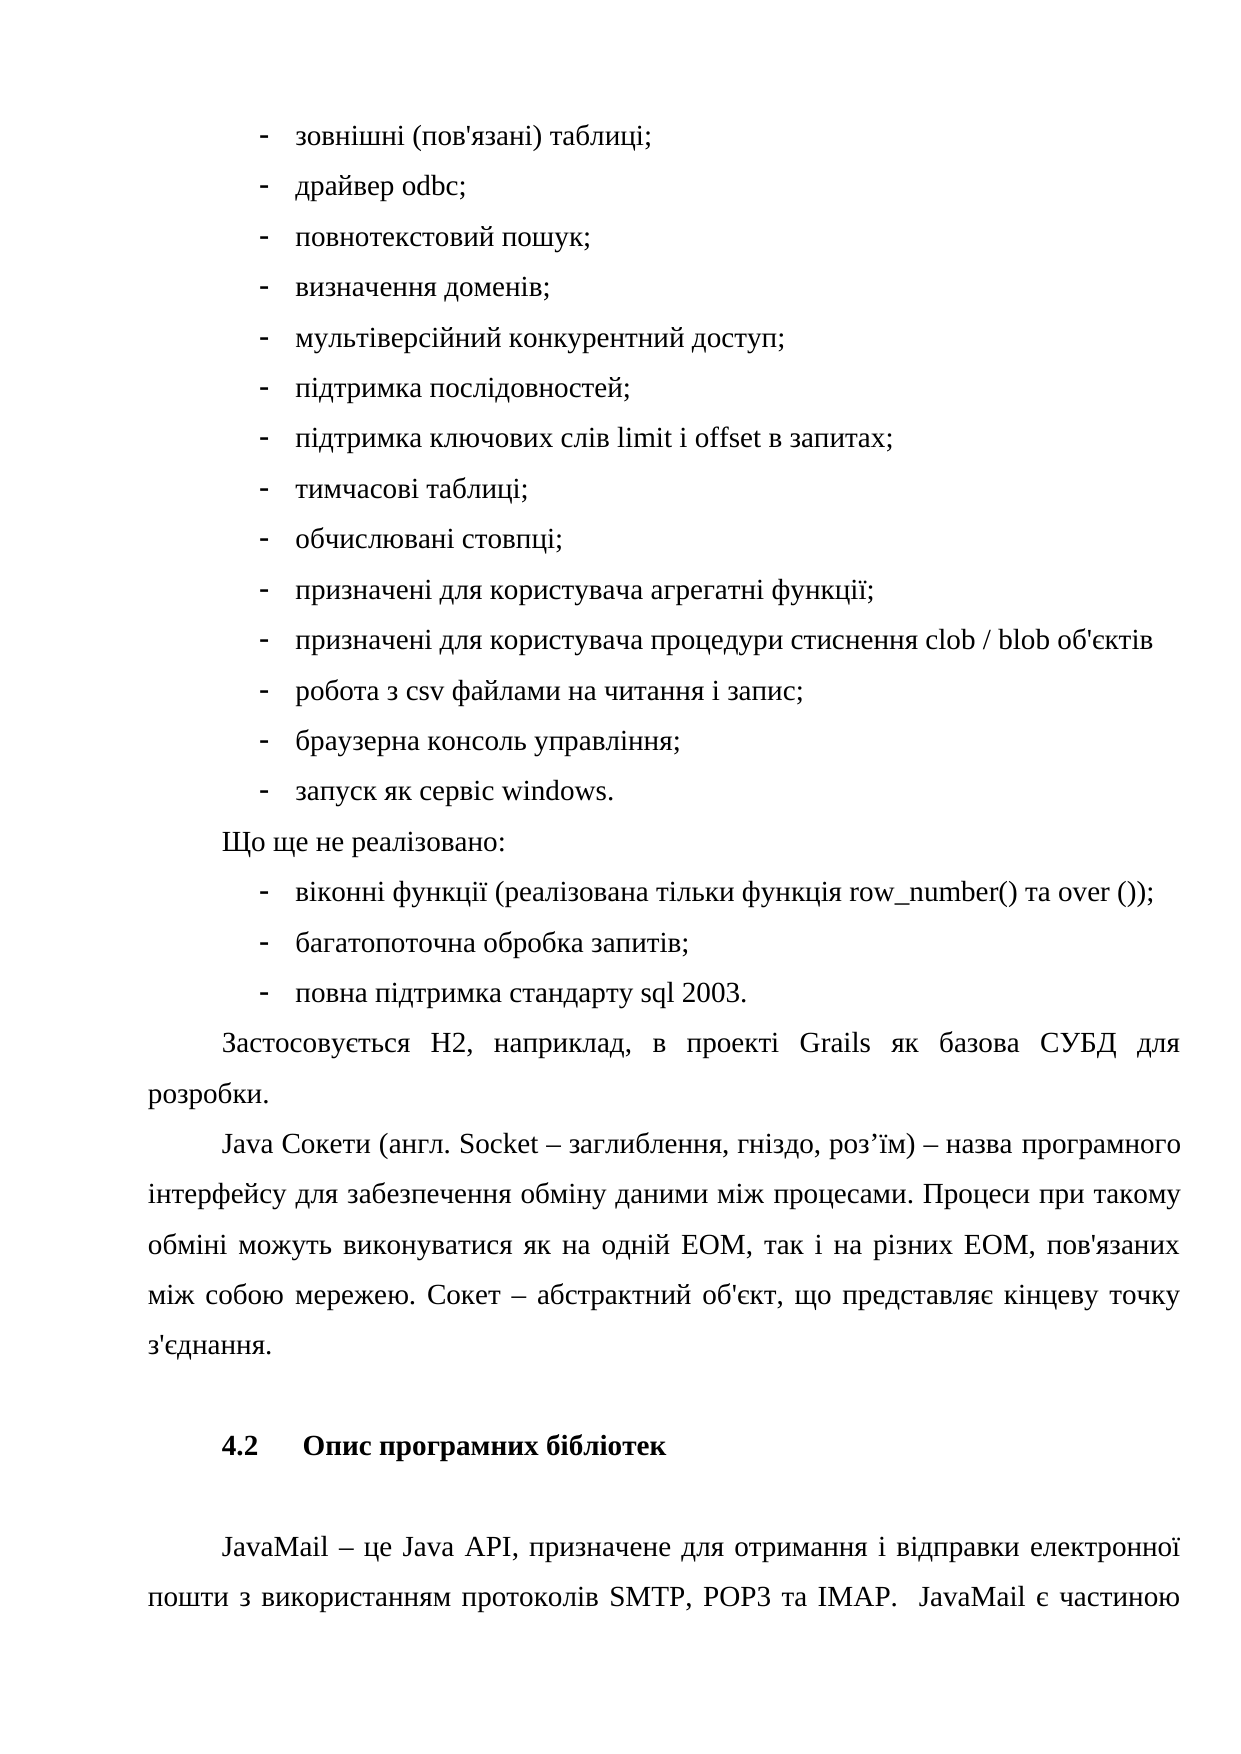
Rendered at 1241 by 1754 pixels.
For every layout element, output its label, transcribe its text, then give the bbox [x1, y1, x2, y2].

list Java Сокети (англ. Socket – заглиблення, гніздо, роз’їм) – назва програмного інтерфейсу для забезпечення обміну даними між процесами. Процеси при такому обміні можуть виконуватися як на одній ЕОМ, так і на різних ЕОМ, пов'язаних між собою мережею. Сокет – абстрактний об'єкт, що представляє кінцеву точку з'єднання. [148, 1126, 1181, 1361]
list повнотекстовий пошук; [148, 219, 1181, 253]
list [148, 1529, 1181, 1612]
list підтримка ключових слів limit і offset в запитах; [148, 421, 1181, 454]
list визначення доменів; [148, 269, 1181, 303]
list драйвер odbc; [148, 168, 1181, 202]
list багатопоточна обробка запитів; [148, 925, 1181, 958]
list повна підтримка стандарту sql 2003. [148, 975, 1181, 1009]
list Опис програмних бібліотек [148, 1428, 1181, 1462]
list Що ще не реалізовано: [148, 824, 1181, 857]
list тимчасові таблиці; [148, 471, 1181, 505]
list підтримка послідовностей; [148, 370, 1181, 404]
list зовнішні (пов'язані) таблиці; [148, 118, 1181, 152]
list призначені для користувача агрегатні функції; [148, 572, 1181, 606]
list Застосовується H2, наприклад, в проекті Grails як базова СУБД для розробки. [148, 1026, 1181, 1109]
list призначені для користувача процедури стиснення clob / blob об'єктів [148, 622, 1181, 656]
list мультіверсійний конкурентний доступ; [148, 320, 1181, 353]
list віконні функції (реалізована тільки функція row_number() та over ()); [148, 874, 1181, 908]
list браузерна консоль управління; [148, 723, 1181, 757]
list запуск як сервіс windows. [148, 773, 1181, 807]
list обчислювані стовпці; [148, 521, 1181, 555]
list робота з csv файлами на читання і запис; [148, 673, 1181, 706]
